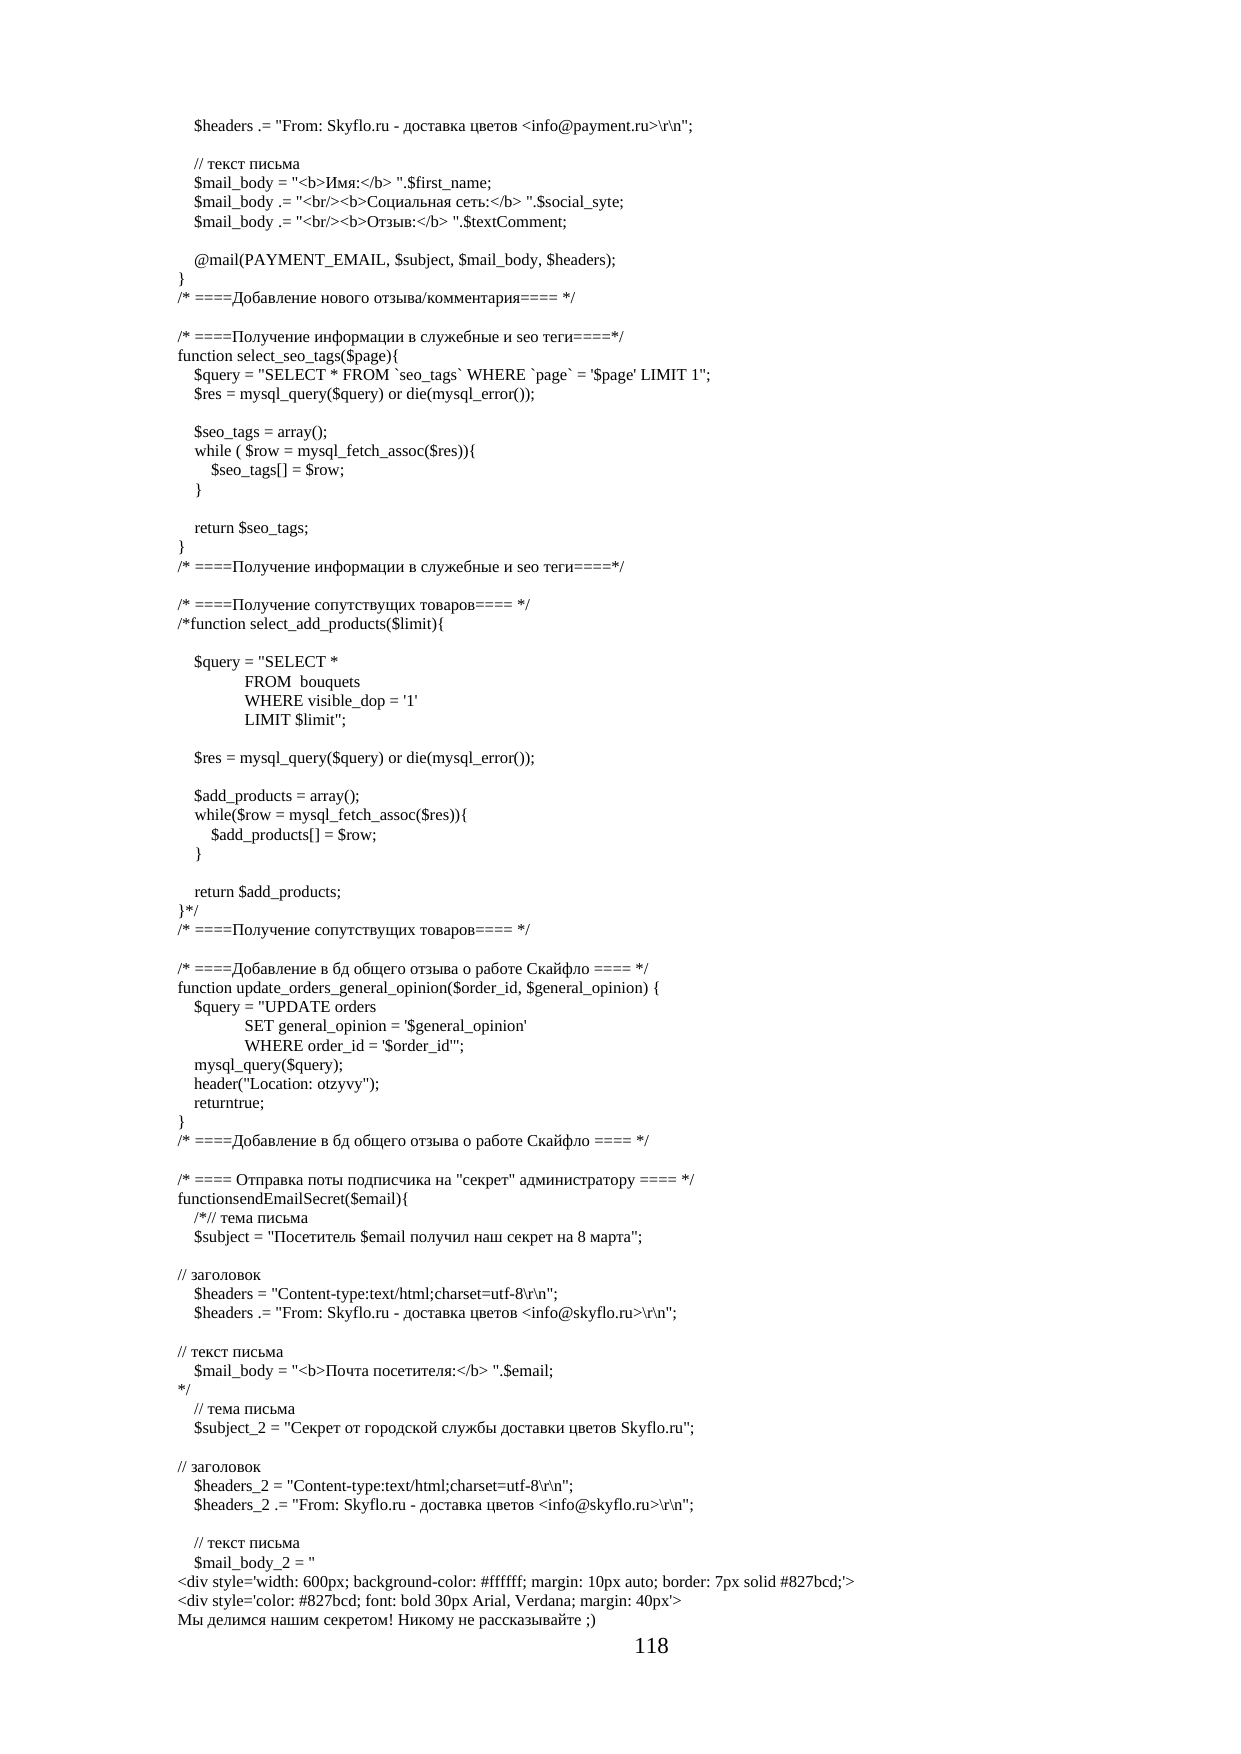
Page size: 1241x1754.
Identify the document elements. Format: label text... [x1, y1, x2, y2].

text $mail_body .= "<br/><b>Отзыв:</b> ".$textComment; [194, 211, 1215, 231]
text while($row = mysql_fetch_assoc($res)){ [194, 805, 1215, 824]
text /* ====Получение информации в служебные и seo теги====*/ [177, 556, 1215, 576]
text $subject = "Посетитель $email получил наш секрет на 8 марта"; [194, 1227, 1215, 1246]
text @mail(PAYMENT_EMAIL, $subject, $mail_body, $headers); [194, 250, 1215, 269]
text $res = mysql_query($query) or die(mysql_error()); [194, 748, 1215, 767]
text return $add_products; [194, 882, 1215, 901]
text $headers .= "From: Skyflo.ru - доставка цветов <info@payment.ru>\r\n"; [194, 116, 1215, 135]
text /* ====Получение сопутствущих товаров==== */ [177, 595, 1215, 614]
text $mail_body .= "<br/><b>Социальная сеть:</b> ".$social_syte; [194, 192, 1215, 211]
text }*/ [177, 901, 1215, 920]
text <div style='color: #827bcd; font: bold 30px Arial, Verdana; margin: 40px'> Мы делимся нашим секретом! Никому не рассказывайте ;) [177, 1591, 683, 1629]
text } [194, 844, 1215, 863]
text } [177, 269, 1215, 288]
text /* ==== Отправка поты подписчика на "секрет" администратору ==== */ functionsendEmailSecret($email){ [177, 1169, 696, 1208]
text // заголовок [177, 1265, 1215, 1284]
text while ( $row = mysql_fetch_assoc($res)){ [194, 441, 1215, 461]
text } [177, 1112, 1215, 1131]
text */ [177, 1380, 1215, 1399]
text // заголовок [177, 1457, 1215, 1476]
text SET general_opinion = '$general_opinion' WHERE order_id = '$order_id'"; [244, 1016, 528, 1054]
text mysql_query($query); header("Location: otzyvy"); returntrue; [194, 1054, 413, 1112]
text // текст письма [194, 154, 1215, 173]
text /* ====Добавление в бд общего отзыва о работе Скайфло ==== */ function update_orders_general_opinion($order_id, $general_opinion) { [177, 959, 673, 997]
text } [177, 537, 1215, 556]
text return $seo_tags; [194, 518, 1215, 537]
text } [194, 480, 1215, 499]
text $mail_body = "<b>Почта посетителя:</b> ".$email; [194, 1361, 1215, 1380]
text /* ====Добавление нового отзыва/комментария==== */ [177, 288, 1215, 307]
text $res = mysql_query($query) or die(mysql_error()); [194, 384, 1215, 403]
text // тема письма [194, 1399, 1215, 1418]
text /* ====Добавление в бд общего отзыва о работе Скайфло ==== */ [177, 1131, 1215, 1150]
text /* ====Получение сопутствущих товаров==== */ [177, 920, 1215, 939]
text /*function select_add_products($limit){ [177, 614, 1215, 633]
text $headers = "Content-type:text/html;charset=utf-8\r\n"; [194, 1284, 1215, 1303]
text /*// тема письма [194, 1208, 1215, 1227]
text $headers_2 .= "From: Skyflo.ru - доставка цветов <info@skyflo.ru>\r\n"; [194, 1495, 1215, 1514]
text $mail_body = "<b>Имя:</b> ".$first_name; [194, 173, 1215, 192]
text $headers .= "From: Skyflo.ru - доставка цветов <info@skyflo.ru>\r\n"; [194, 1303, 1215, 1322]
text $seo_tags[] = $row; [211, 461, 1215, 479]
text $mail_body_2 = " [194, 1552, 1215, 1572]
text <div style='width: 600px; background-color: #ffffff; margin: 10px auto; border: 7px solid #827bcd;'> [177, 1572, 1215, 1591]
text $query = "SELECT * [194, 652, 1215, 671]
text $add_products = array(); [194, 786, 1215, 805]
text // текст письма [194, 1533, 1215, 1552]
text $add_products[] = $row; [211, 824, 1215, 844]
text $seo_tags = array(); [194, 422, 1215, 441]
text /* ====Получение информации в служебные и seo теги====*/ function select_seo_tags($page){ [177, 326, 626, 365]
text $subject_2 = "Секрет от городской службы доставки цветов Skyflo.ru"; [194, 1418, 1215, 1437]
text $headers_2 = "Content-type:text/html;charset=utf-8\r\n"; [194, 1476, 1215, 1495]
text $query = "UPDATE orders [194, 997, 1215, 1016]
text // текст письма [177, 1342, 1215, 1361]
text FROM bouquets WHERE visible_dop = '1' LIMIT $limit"; [244, 671, 419, 729]
text $query = "SELECT * FROM `seo_tags` WHERE `page` = '$page' LIMIT 1"; [194, 365, 1215, 384]
